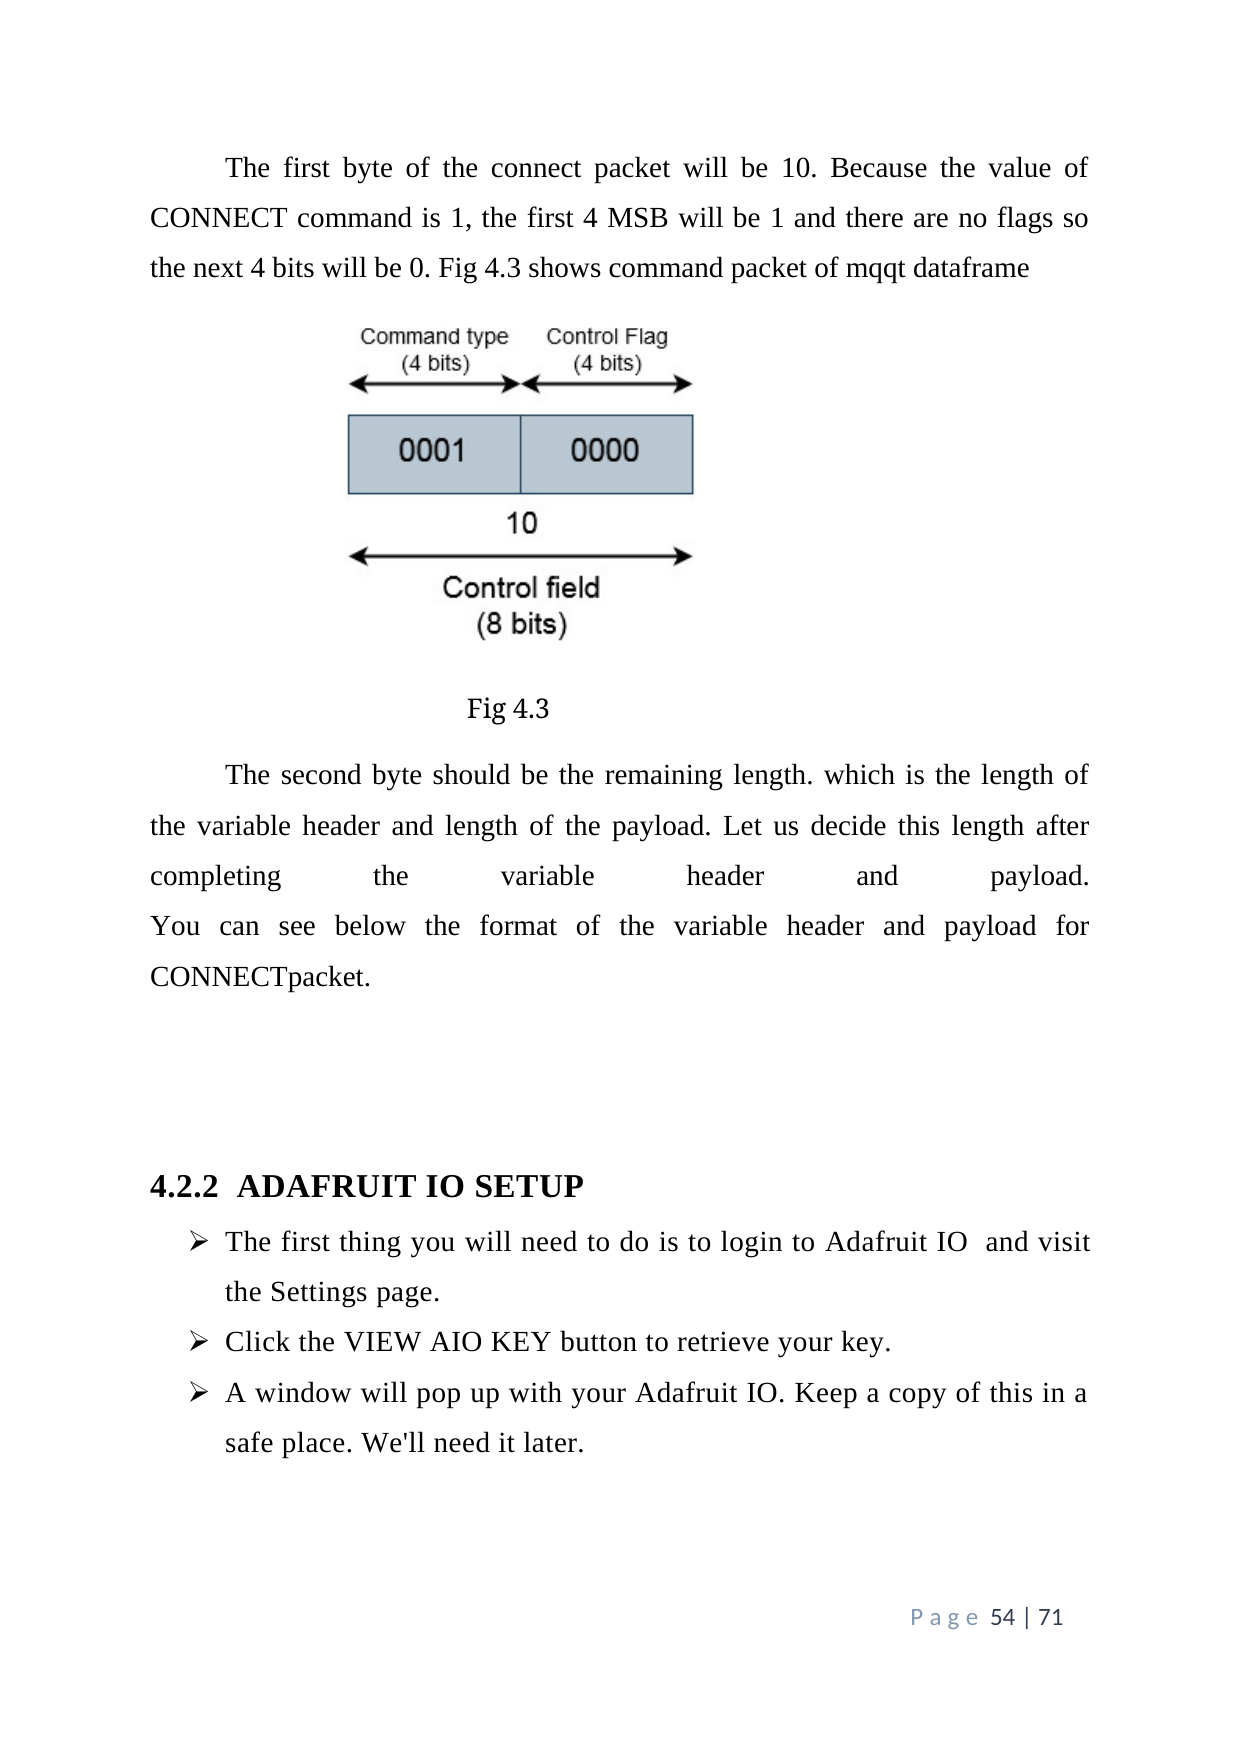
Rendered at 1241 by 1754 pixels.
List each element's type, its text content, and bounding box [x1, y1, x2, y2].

list Click the VIEW AIO KEY button to retrieve your key. [187, 1324, 1090, 1358]
text The second byte should be the remaining length. which is the length of the variable header and length of the payload. Let us decide this length after completing the variable header and payload. You can see below the format of the variable header and payload for CONNECTpacket. [150, 757, 1090, 992]
text The first byte of the connect packet will be 10. Because the value of CONNECT command is 1, the first 4 MSB will be 1 and there are no flags so the next 4 bits will be 0. Fig 4.3 shows command packet of mqqt dataframe [150, 150, 1090, 284]
text 4.2.2 ADAFRUIT IO SETUP [150, 1166, 1090, 1204]
picture [320, 327, 736, 642]
list The first thing you will need to do is to login to Adafruit IO and visit the Settings page. [187, 1224, 1090, 1308]
list A window will pop up with your Adafruit IO. Keep a copy of this in a safe place. We'll need it later. [187, 1375, 1090, 1459]
